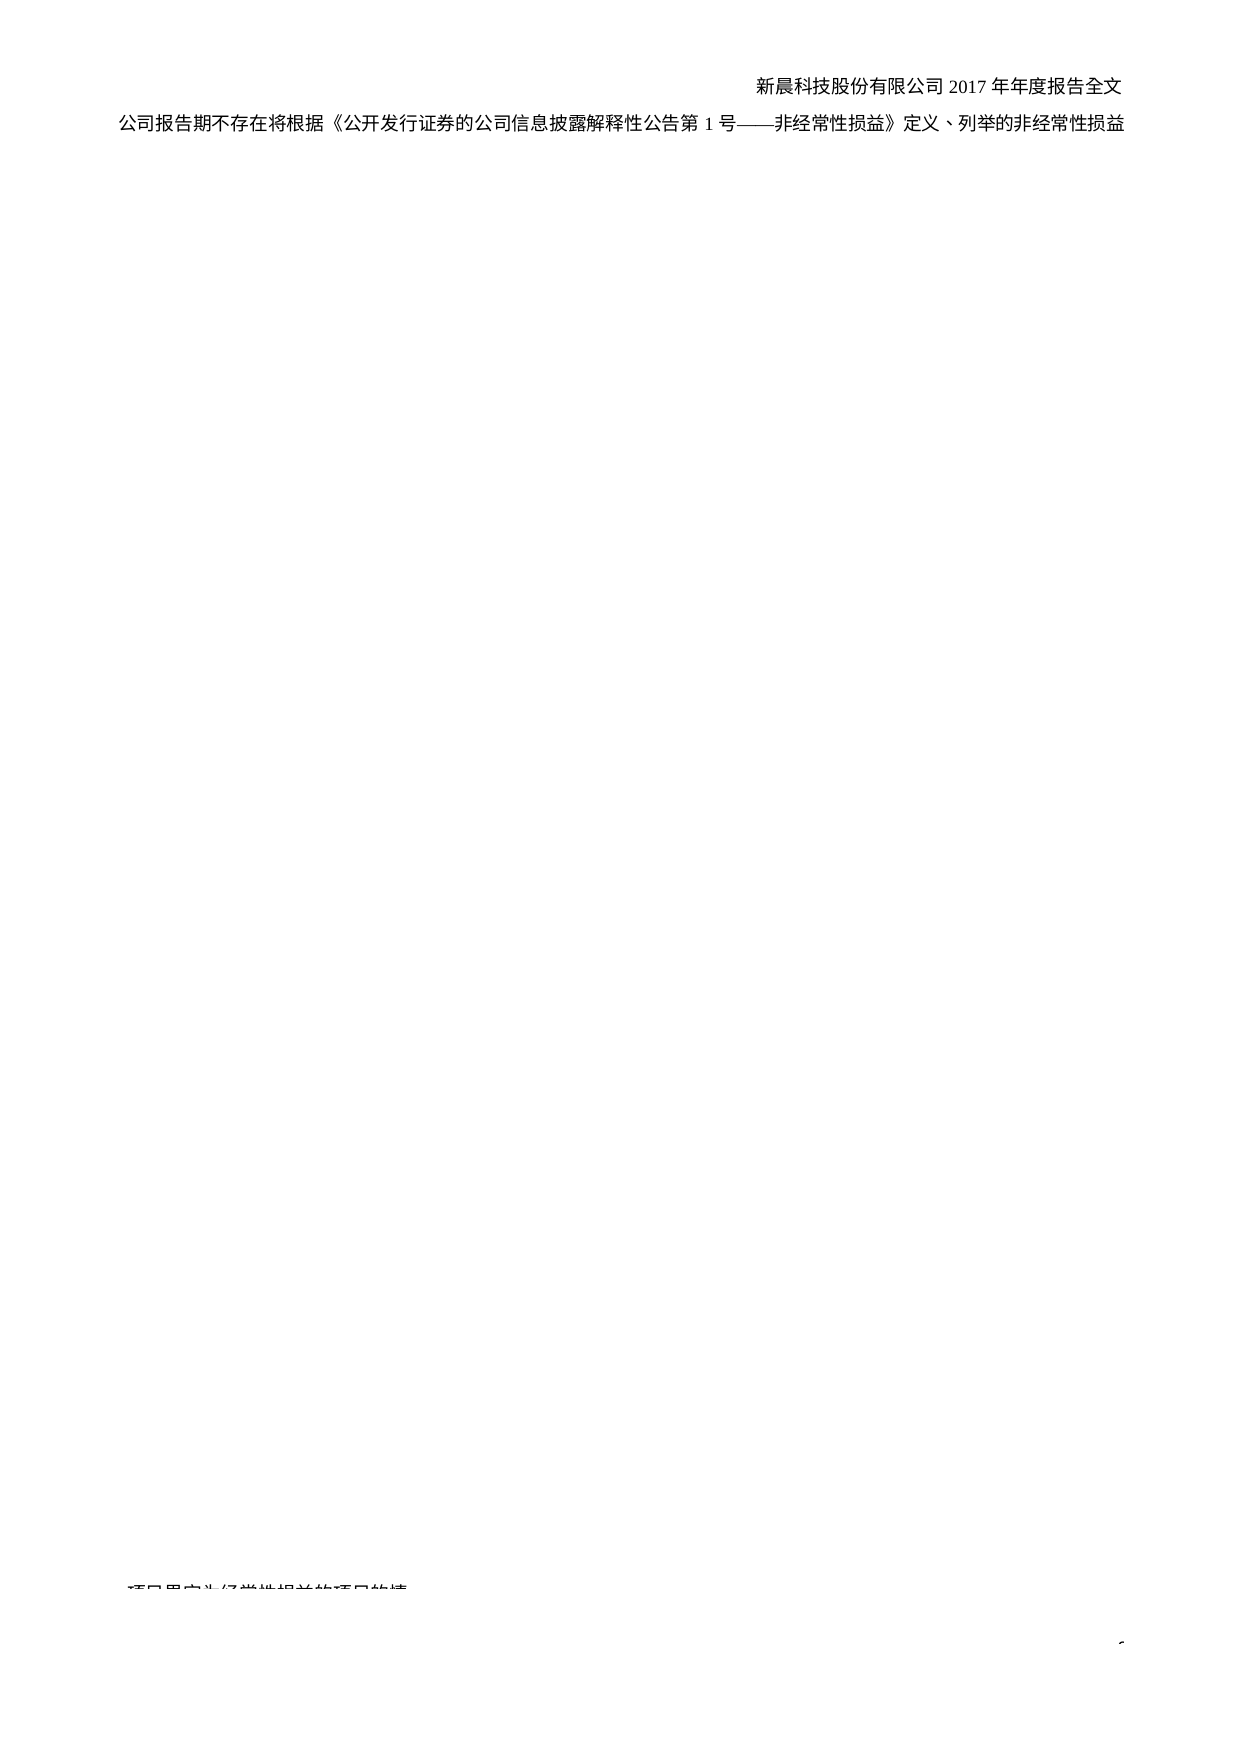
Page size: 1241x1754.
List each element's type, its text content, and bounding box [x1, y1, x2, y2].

text 公司报告期不存在将根据《公开发行证券的公司信息披露解释性公告第 1 号——非经常性损益》定义、列举的非经常性损益 [118, 110, 1138, 136]
